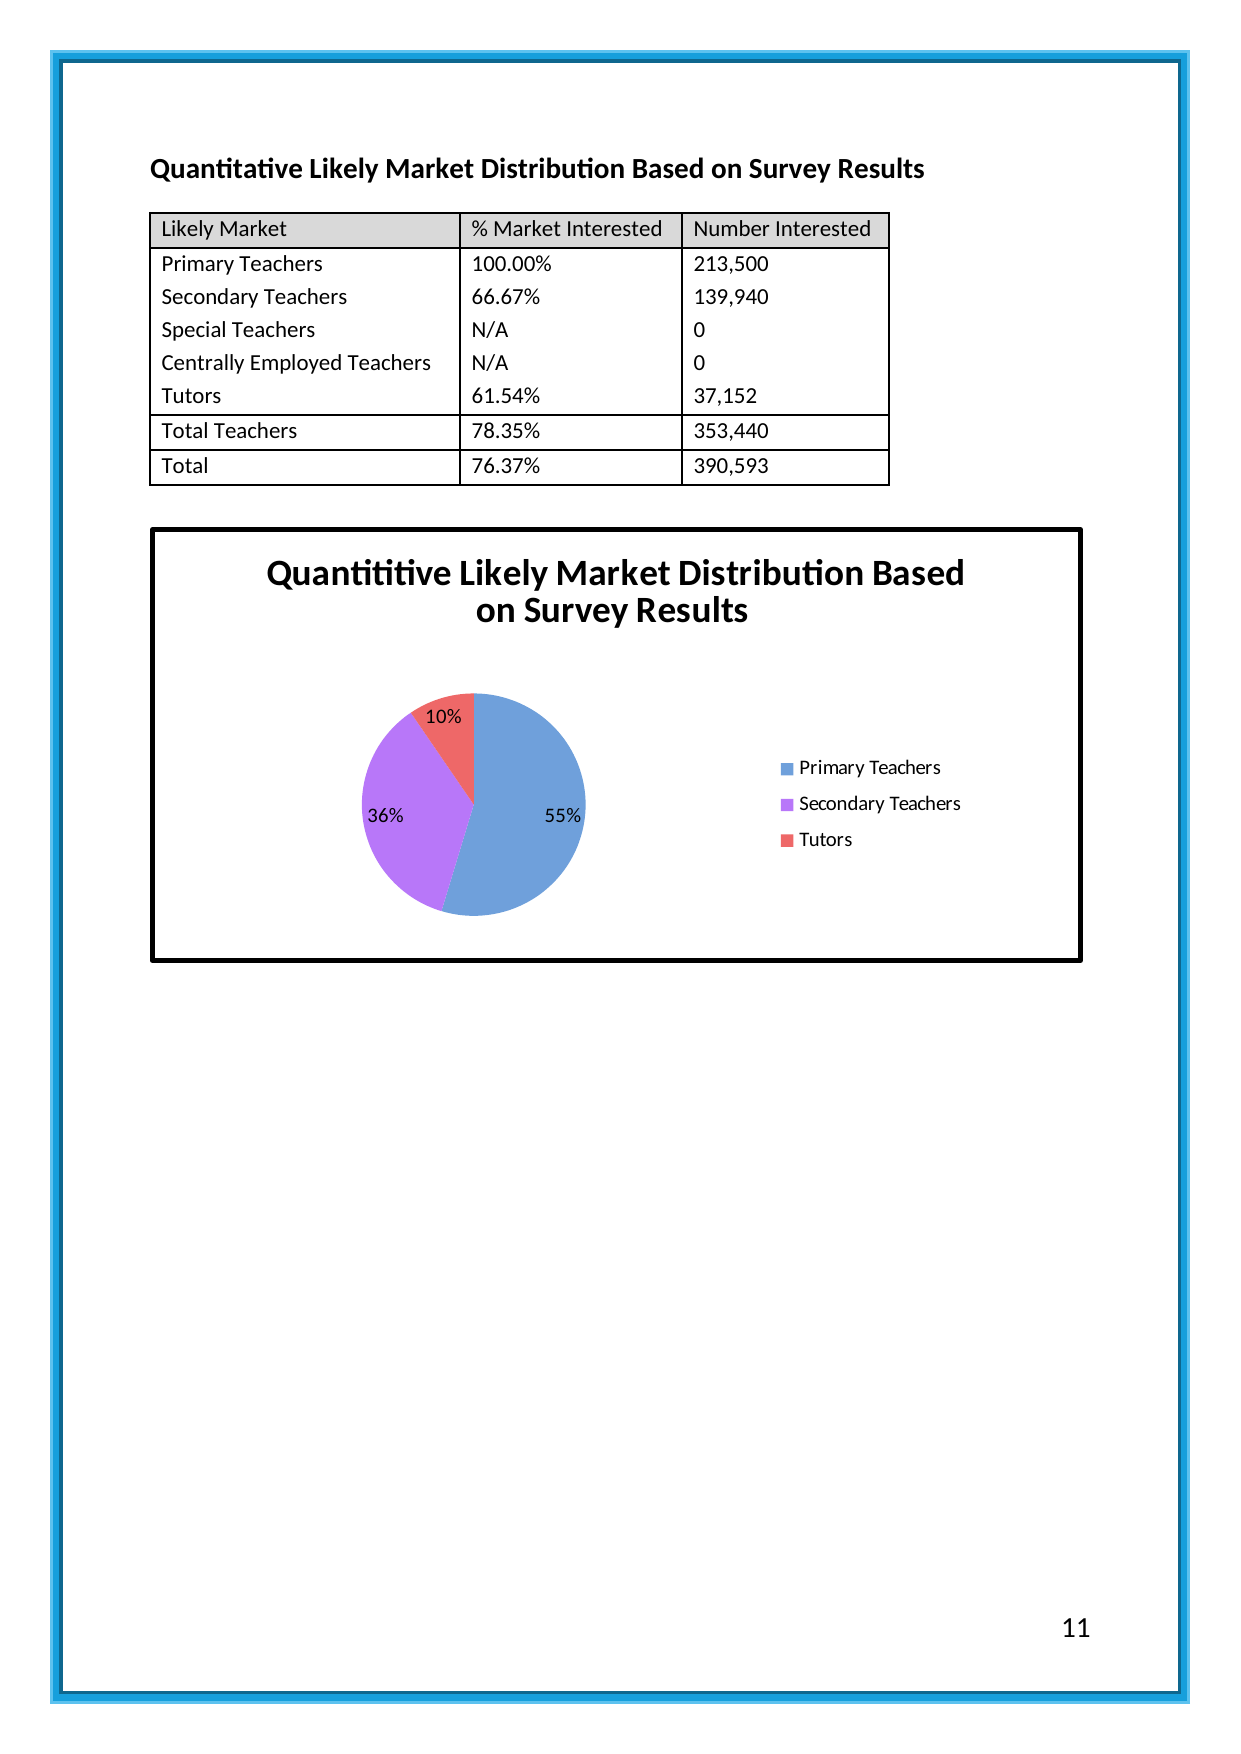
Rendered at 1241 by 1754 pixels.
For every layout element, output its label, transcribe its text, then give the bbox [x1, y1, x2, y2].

table_cell 353,440 [683, 416, 888, 449]
table_cell Special Teachers [151, 315, 459, 348]
table_cell Tutors [151, 381, 459, 414]
table_cell 213,500 [683, 249, 888, 282]
table_cell Total Teachers [151, 416, 459, 449]
table_cell 100.00% [461, 249, 681, 282]
table_cell 0 [683, 315, 888, 348]
table_cell 37,152 [683, 381, 888, 414]
table_header Number Interested [683, 214, 888, 247]
table_cell 0 [683, 348, 888, 381]
table_cell N/A [461, 315, 681, 348]
text Quantitative Likely Market Distribution Based on Survey Results [150, 150, 1090, 186]
table_header % Market Interested [461, 214, 681, 247]
table_cell 390,593 [683, 451, 888, 484]
table_header Likely Market [151, 214, 459, 247]
table_cell 61.54% [461, 381, 681, 414]
table_cell Primary Teachers [151, 249, 459, 282]
table_cell 76.37% [461, 451, 681, 484]
table_cell Secondary Teachers [151, 282, 459, 315]
table_cell Centrally Employed Teachers [151, 348, 459, 381]
table_cell 78.35% [461, 416, 681, 449]
table_cell 139,940 [683, 282, 888, 315]
table_cell 66.67% [461, 282, 681, 315]
table_cell N/A [461, 348, 681, 381]
table_cell Total [151, 451, 459, 484]
